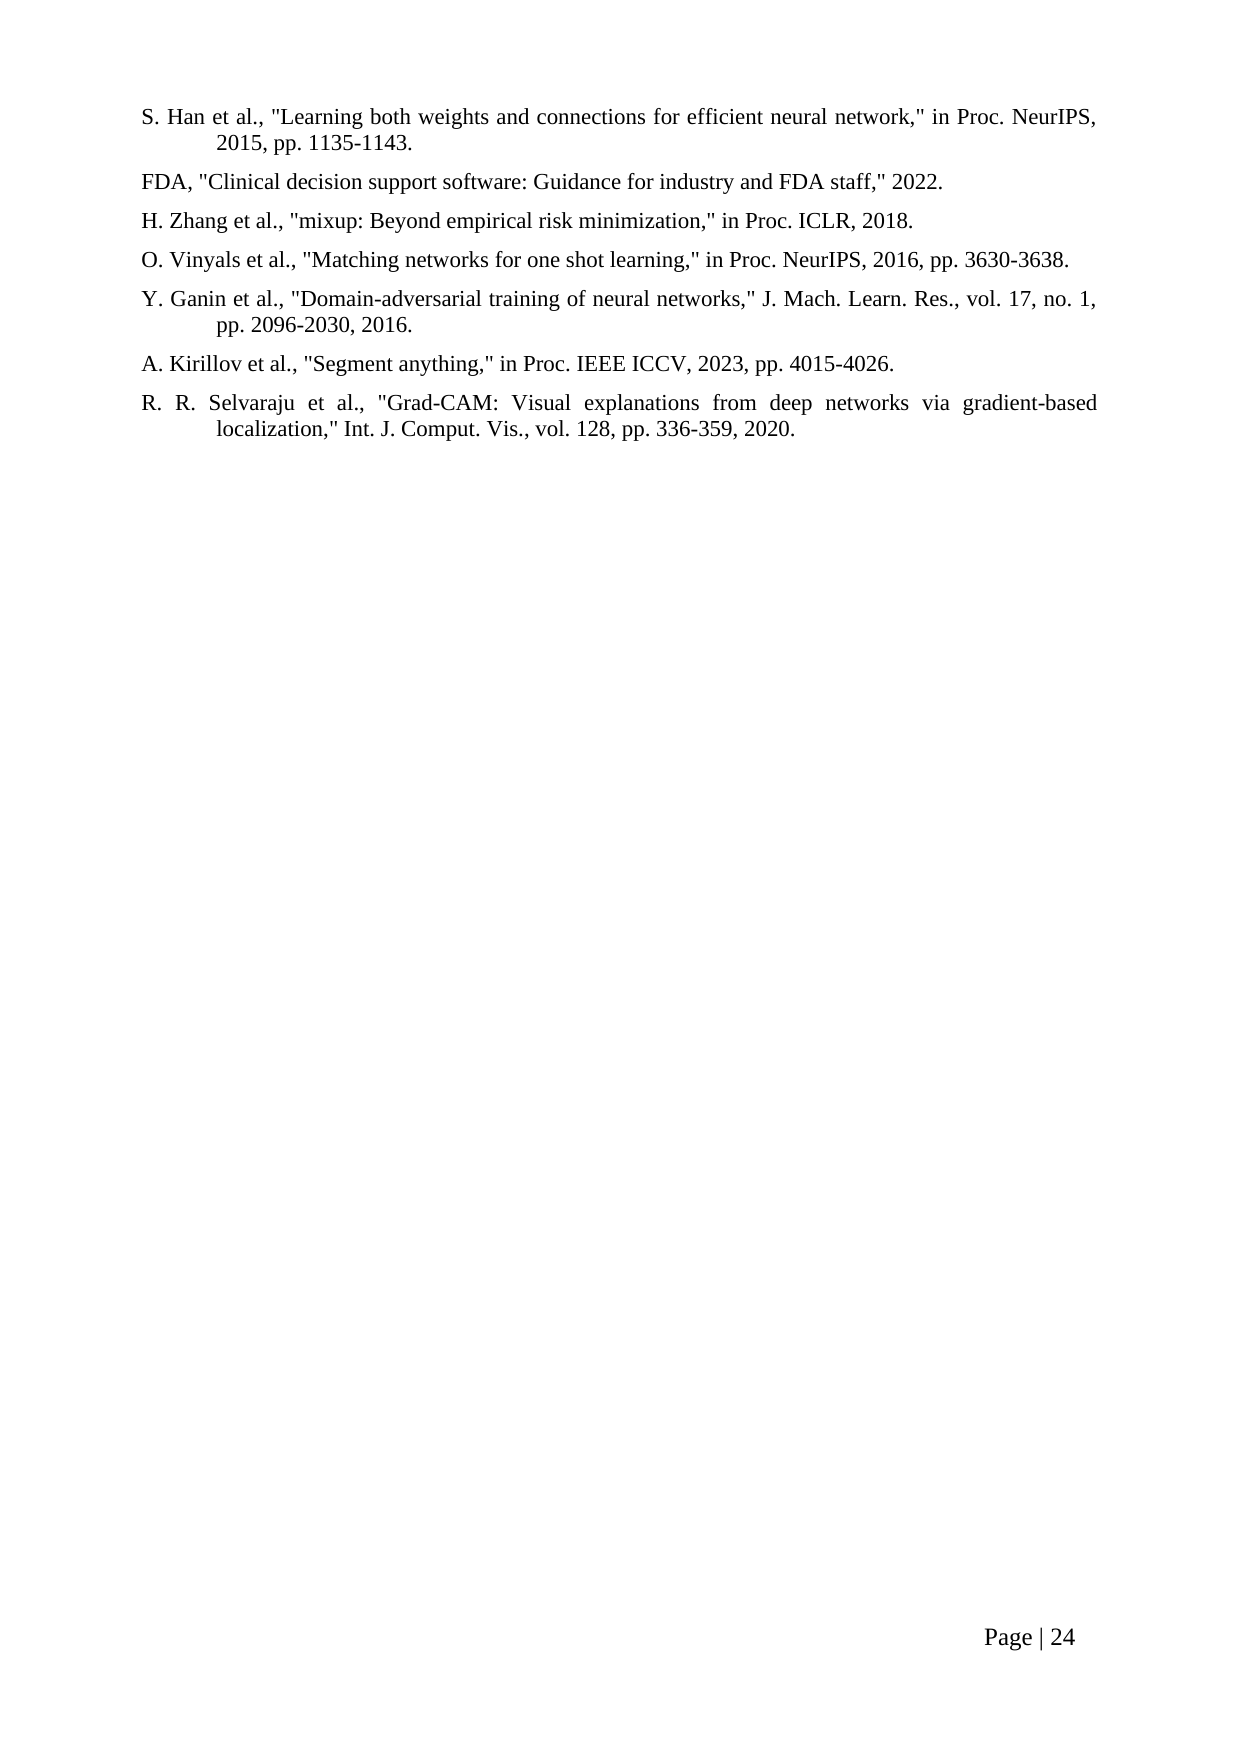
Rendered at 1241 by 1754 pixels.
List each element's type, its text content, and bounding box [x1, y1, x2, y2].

text O. Vinyals et al., "Matching networks for one shot learning," in Proc. NeurIPS, 2016, pp. 3630-3638. [141, 246, 1099, 272]
text S. Han et al., "Learning both weights and connections for efficient neural network," in Proc. NeurIPS, 2015, pp. 1135-1143. [141, 103, 1099, 156]
text FDA, "Clinical decision support software: Guidance for industry and FDA staff," 2022. [141, 168, 1099, 194]
text A. Kirillov et al., "Segment anything," in Proc. IEEE ICCV, 2023, pp. 4015-4026. [141, 350, 1099, 376]
text H. Zhang et al., "mixup: Beyond empirical risk minimization," in Proc. ICLR, 2018. [141, 207, 1099, 233]
text Y. Ganin et al., "Domain-adversarial training of neural networks," J. Mach. Learn. Res., vol. 17, no. 1, pp. 2096-2030, 2016. [141, 285, 1099, 337]
text R. R. Selvaraju et al., "Grad-CAM: Visual explanations from deep networks via gradient-based localization," Int. J. Comput. Vis., vol. 128, pp. 336-359, 2020. [141, 389, 1099, 442]
